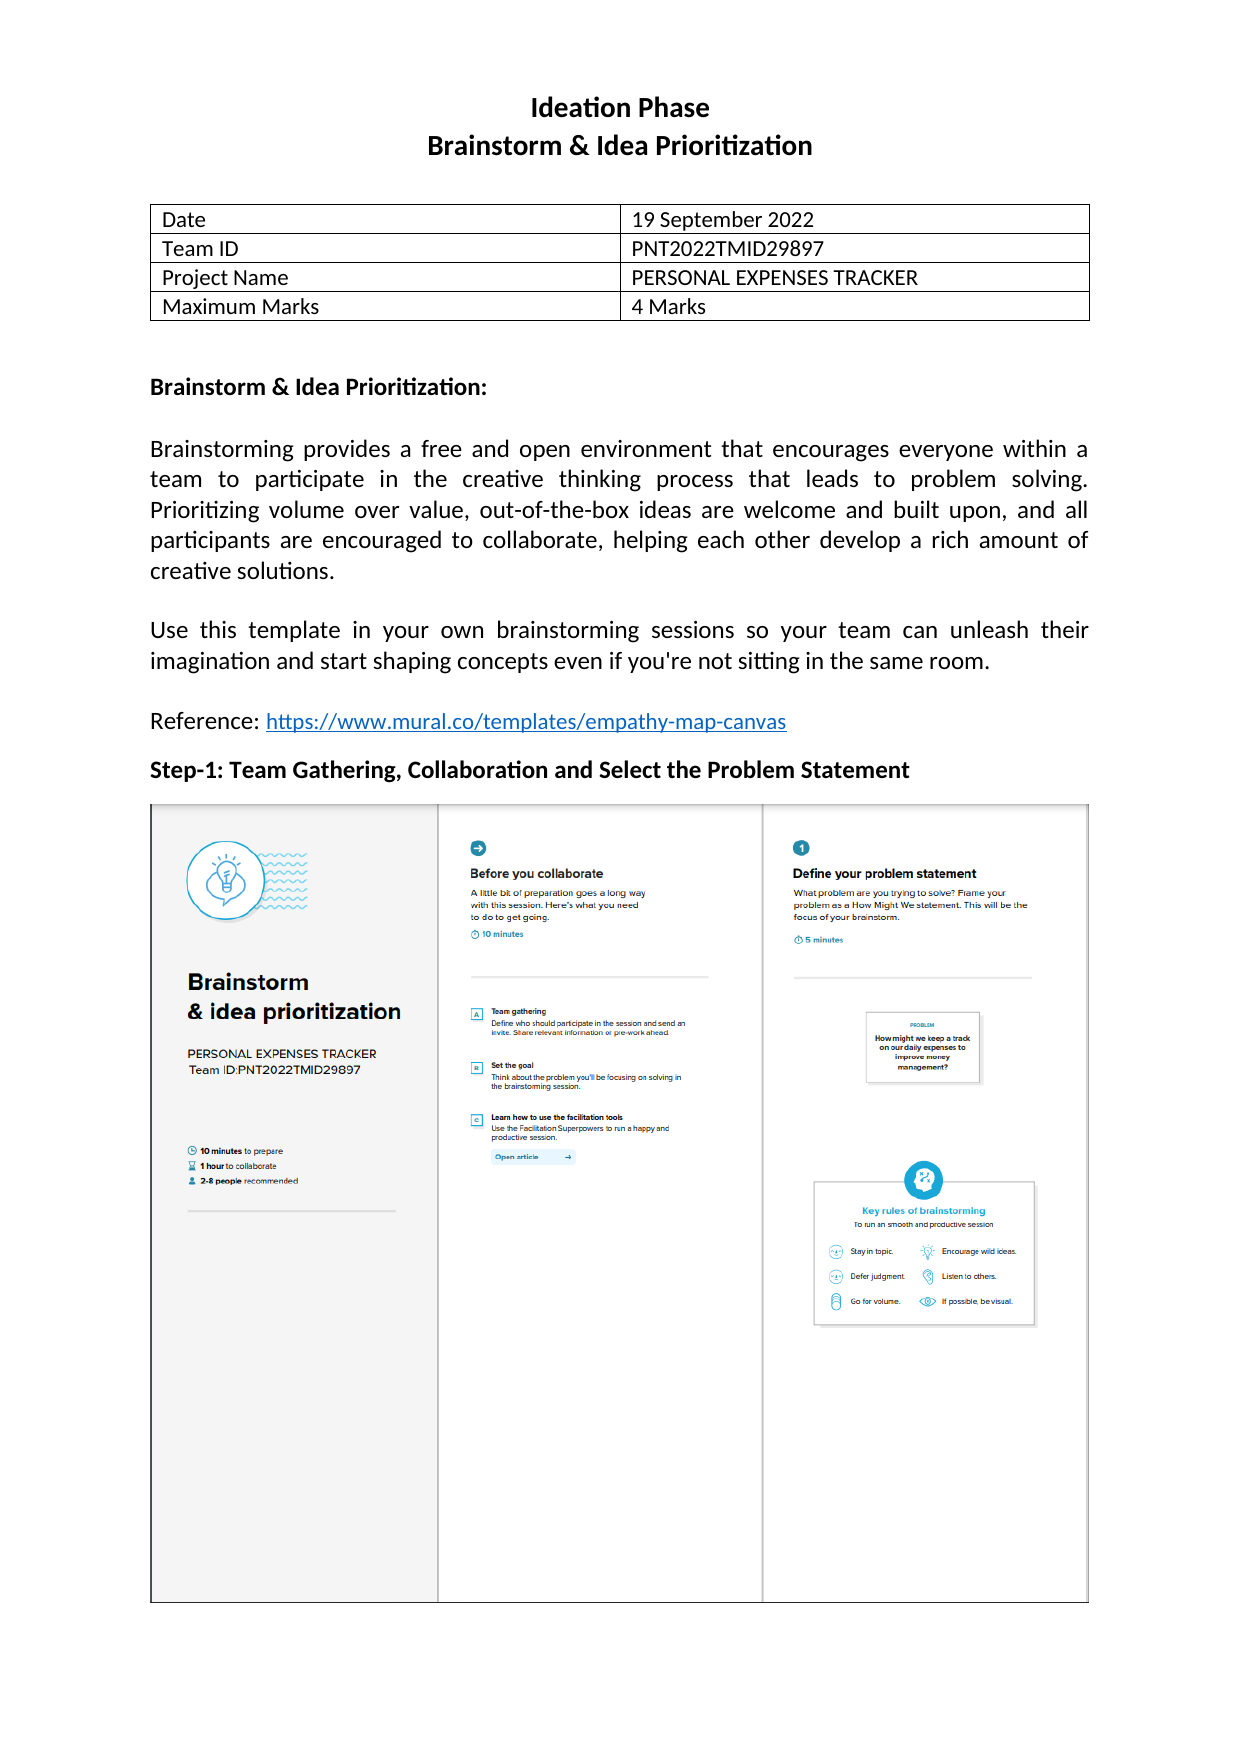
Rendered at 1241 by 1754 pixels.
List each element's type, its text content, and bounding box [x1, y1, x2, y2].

table_cell Team ID [151, 234, 620, 262]
table_header 19 September 2022 [621, 205, 1089, 233]
table_cell PERSONAL EXPENSES TRACKER [621, 263, 1089, 291]
table_cell Maximum Marks [151, 292, 620, 320]
table_header Date [151, 205, 620, 233]
table_cell 4 Marks [621, 292, 1089, 320]
table_cell Project Name [151, 263, 620, 291]
text Reference: https://www.mural.co/templates/empathy-map-canvas [150, 705, 1090, 735]
text Brainstorm & Idea Prioritization: [150, 371, 1090, 401]
text Brainstorm & Idea Prioritization [150, 127, 1090, 163]
table_cell PNT2022TMID29897 [621, 234, 1089, 262]
text Use this template in your own brainstorming sessions so your team can unleash their imagination and start shaping concepts even if you're not sitting in the same room. [150, 615, 1090, 676]
picture [150, 804, 1089, 1603]
text Step-1: Team Gathering, Collaboration and Select the Problem Statement [150, 754, 1090, 785]
text Brainstorming provides a free and open environment that encourages everyone within a team to participate in the creative thinking process that leads to problem solving. Prioritizing volume over value, out-of-the-box ideas are welcome and built upon, and all participants are encouraged to collaborate, helping each other develop a rich amount of creative solutions. [150, 433, 1090, 586]
text Ideation Phase [150, 89, 1090, 124]
